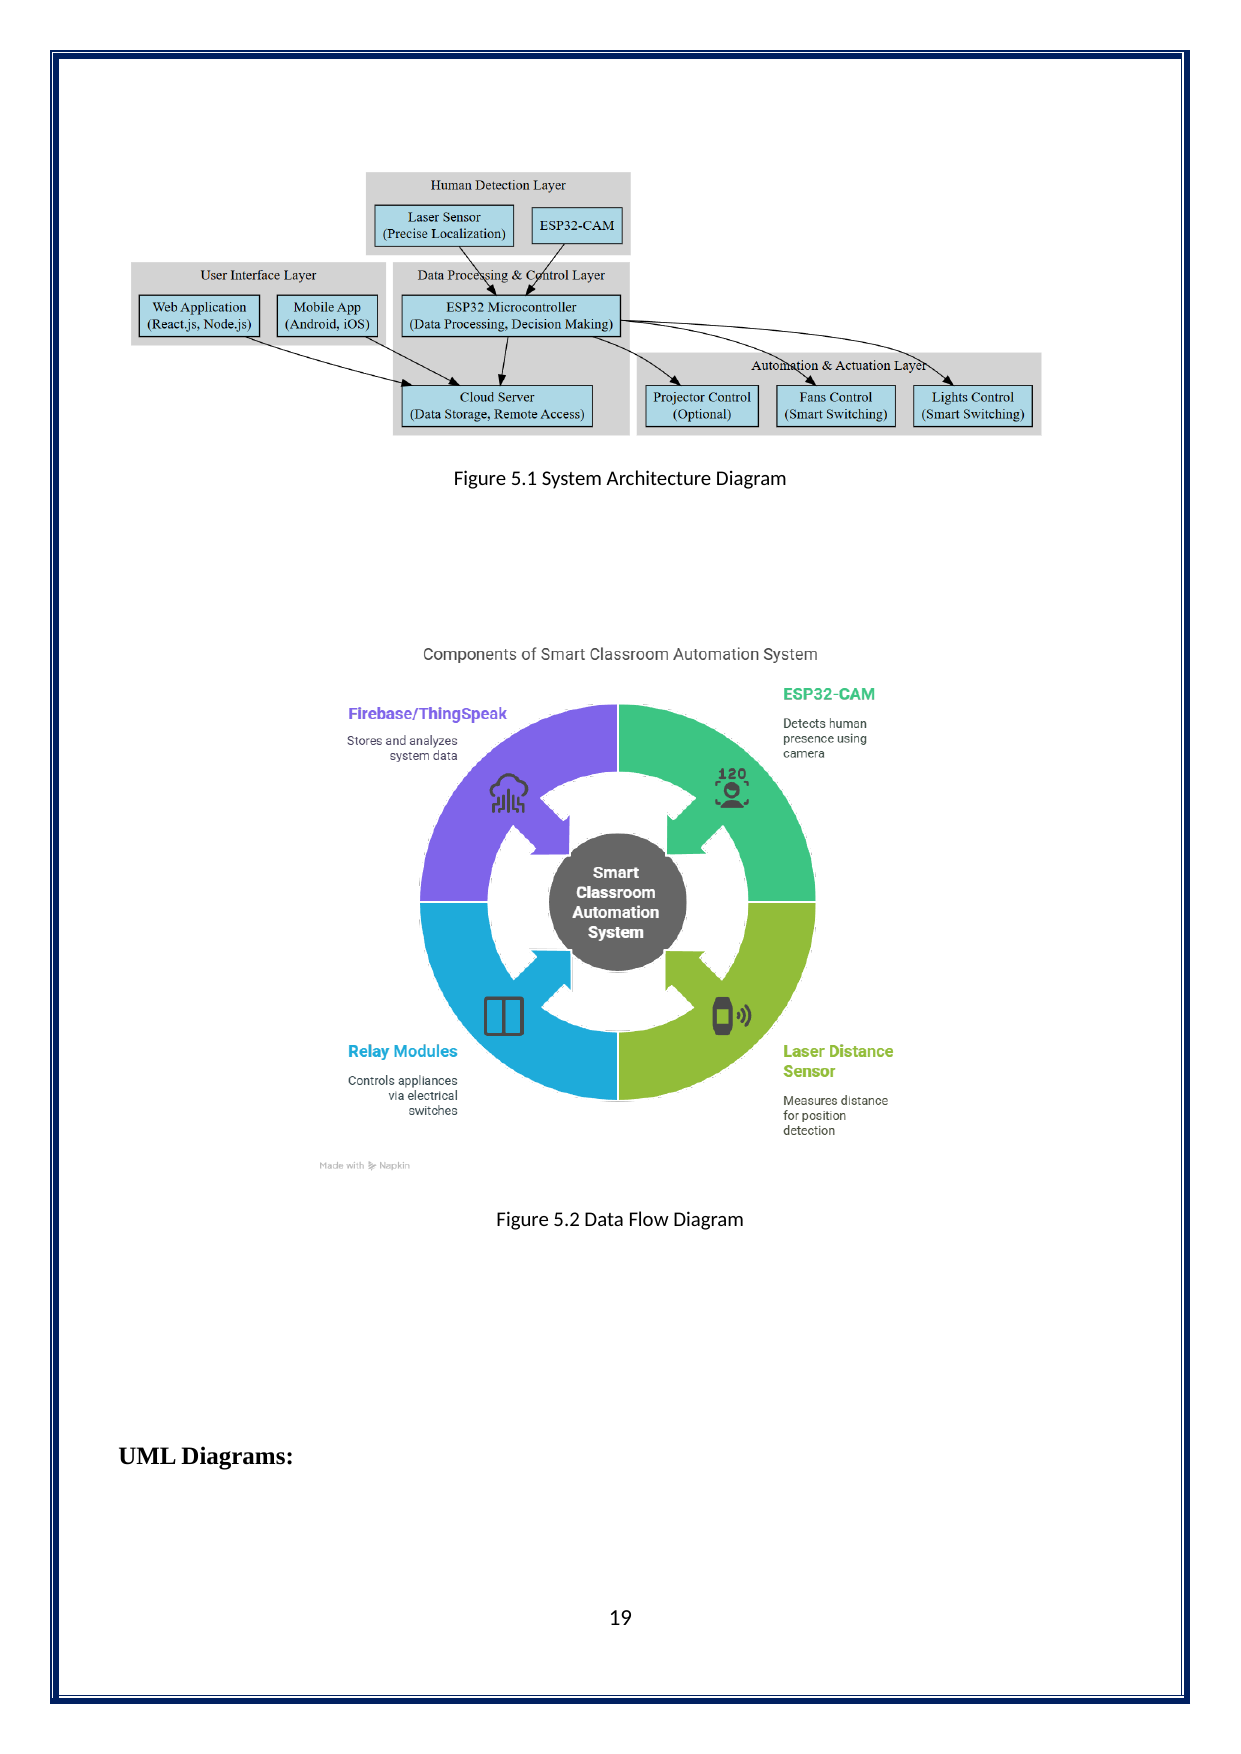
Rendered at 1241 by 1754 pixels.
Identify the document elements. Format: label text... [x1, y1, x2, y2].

text Figure 5.1 System Architecture Diagram [118, 465, 1122, 491]
text Figure 5.2 Data Flow Diagram [118, 1206, 1122, 1231]
picture [300, 604, 940, 1188]
picture [118, 155, 1123, 447]
text UML Diagrams: [118, 1441, 1122, 1470]
